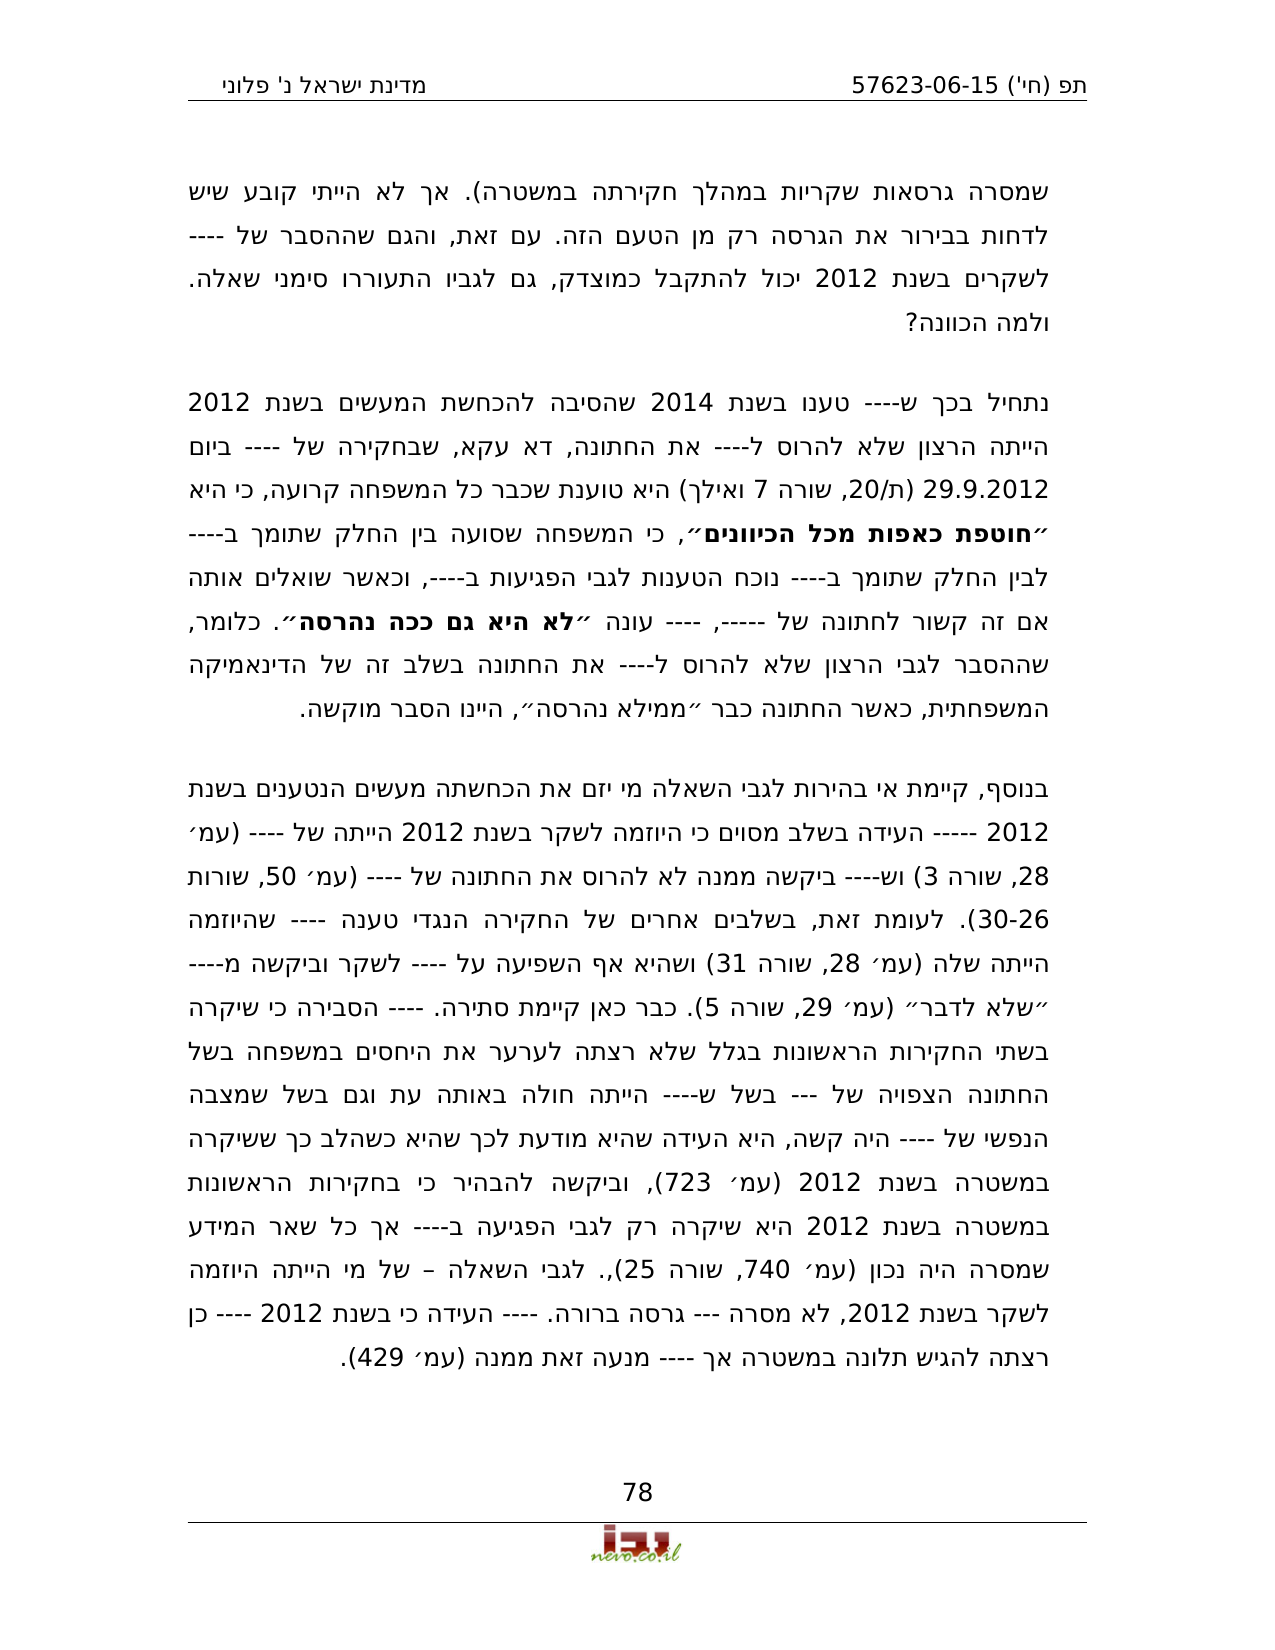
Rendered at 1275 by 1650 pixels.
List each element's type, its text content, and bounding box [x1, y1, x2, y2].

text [187, 177, 1050, 338]
text בנוסף, קיימת אי בהירות לגבי השאלה מי יזם את הכחשתה מעשים הנטענים בשנת 2012 ----- העידה בשלב מסוים כי היוזמה לשקר בשנת 2012 הייתה של ---- (עמ׳ 28, שורה 3) וש---- ביקשה ממנה לא להרוס את החתונה של ---- (עמ׳ 50, שורות 30-26). לעומת זאת, בשלבים אחרים של החקירה הנגדי טענה ---- שהיוזמה הייתה שלה (עמ׳ 28, שורה 31) ושהיא אף השפיעה על ---- לשקר וביקשה מ---- ״שלא לדבר״ (עמ׳ 29, שורה 5). כבר כאן קיימת סתירה. ---- הסבירה כי שיקרה בשתי החקירות הראשונות בגלל שלא רצתה לערער את היחסים במשפחה בשל החתונה הצפויה של --- בשל ש---- הייתה חולה באותה עת וגם בשל שמצבה הנפשי של ---- היה קשה, היא העידה שהיא מודעת לכך שהיא כשהלב כך ששיקרה במשטרה בשנת 2012 (עמ׳ 723), וביקשה להבהיר כי בחקירות הראשונות במשטרה בשנת 2012 היא שיקרה רק לגבי הפגיעה ב---- אך כל שאר המידע שמסרה היה נכון (עמ׳ 740, שורה 25),. לגבי השאלה – של מי הייתה היוזמה לשקר בשנת 2012, לא מסרה --- גרסה ברורה. ---- העידה כי בשנת 2012 ---- כן רצתה להגיש תלונה במשטרה אך ---- מנעה זאת ממנה (עמ׳ 429). [187, 774, 1050, 1372]
picture [591, 1524, 683, 1563]
text נתחיל בכך ש---- טענו בשנת 2014 שהסיבה להכחשת המעשים בשנת 2012 הייתה הרצון שלא להרוס ל---- את החתונה, דא עקא, שבחקירה של ---- ביום 29.9.2012 (ת/20, שורה 7 ואילך) היא טוענת שכבר כל המשפחה קרועה, כי היא ״חוטפת כאפות מכל הכיוונים״, כי המשפחה שסועה בין החלק שתומך ב---- לבין החלק שתומך ב---- נוכח הטענות לגבי הפגיעות ב----, וכאשר שואלים אותה אם זה קשור לחתונה של -----, ---- עונה ״לא היא גם ככה נהרסה״. כלומר, שההסבר לגבי הרצון שלא להרוס ל---- את החתונה בשלב זה של הדינאמיקה המשפחתית, כאשר החתונה כבר ״ממילא נהרסה״, היינו הסבר מוקשה. [187, 388, 1050, 724]
